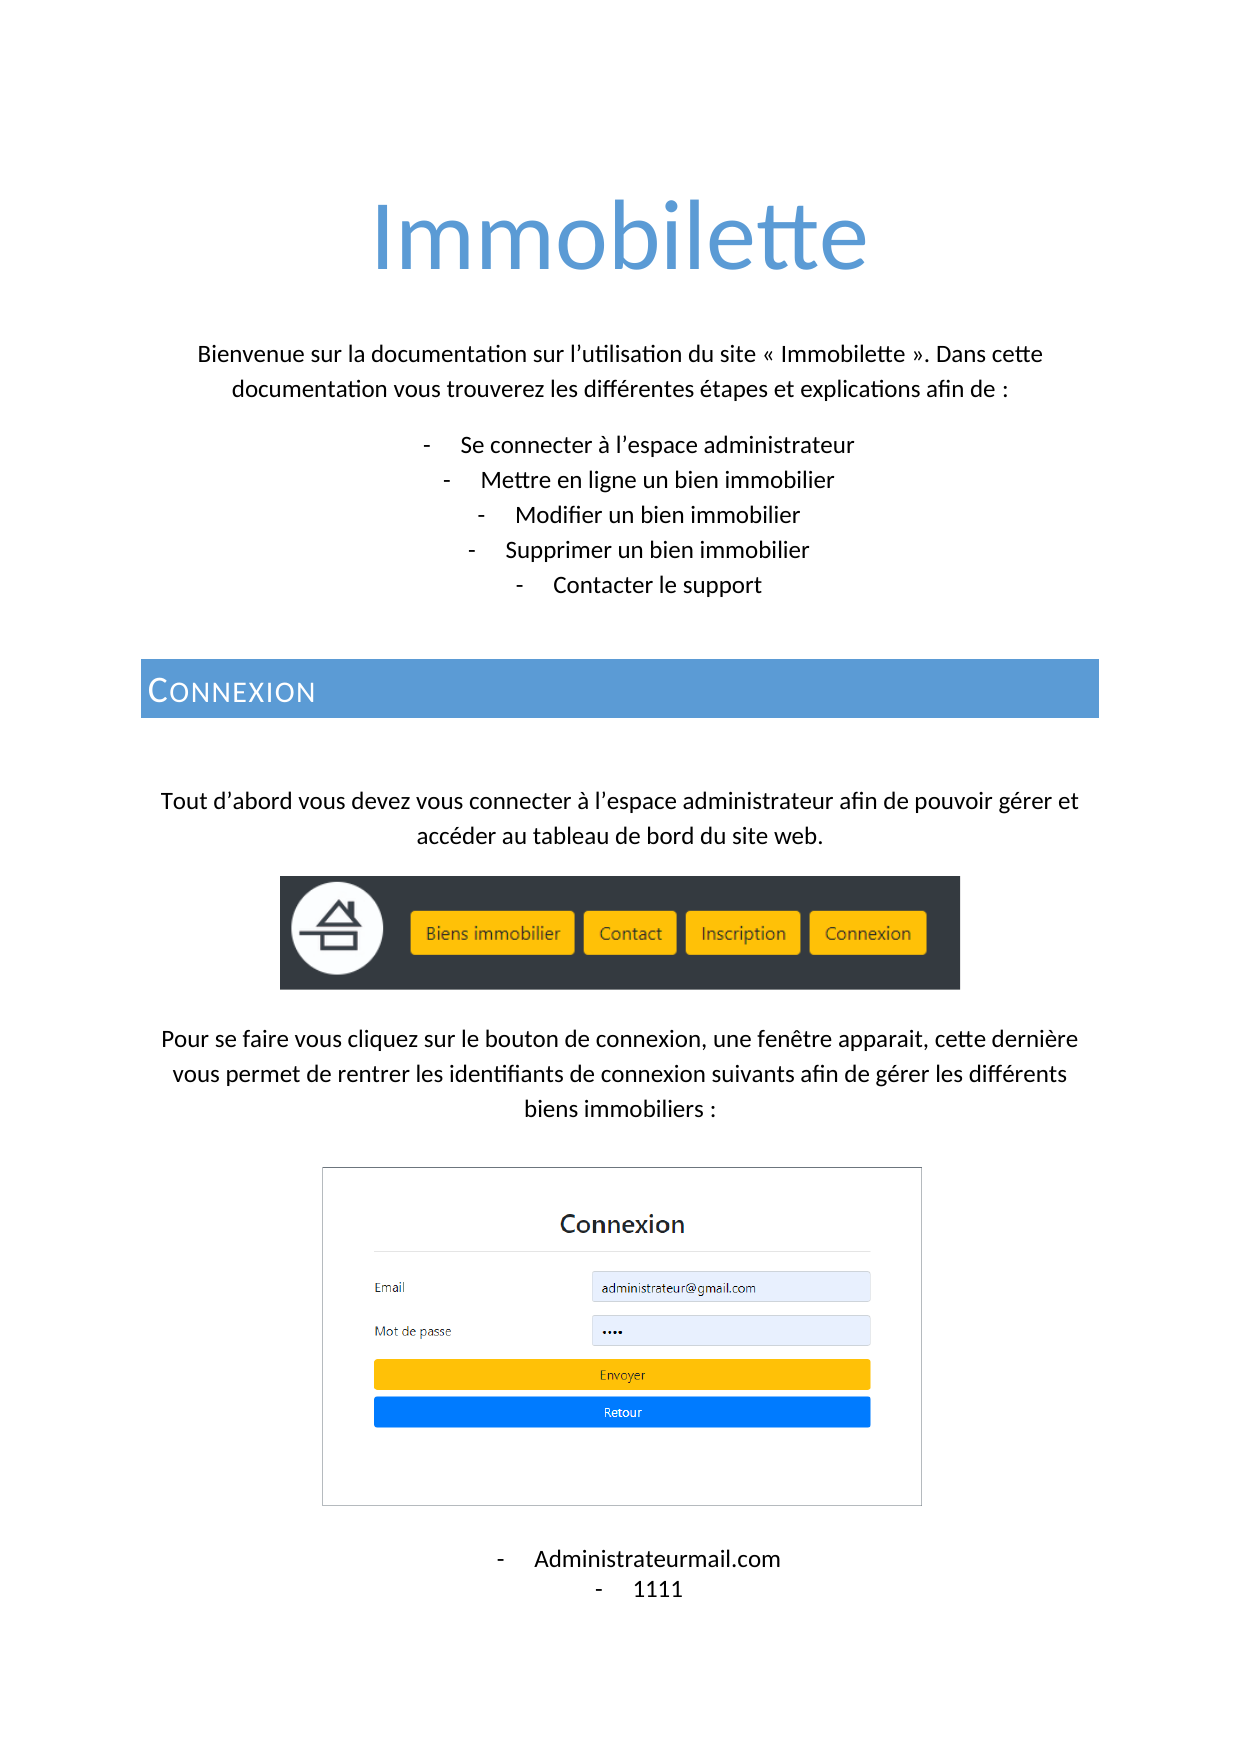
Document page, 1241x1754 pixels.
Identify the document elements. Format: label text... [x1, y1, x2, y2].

list Supprimer un bien immobilier [185, 534, 1093, 564]
list Se connecter à l’espace administrateur [185, 429, 1093, 459]
list Administrateurmail.com [185, 1543, 1093, 1573]
text Pour se faire vous cliquez sur le bouton de connexion, une fenêtre apparait, cette dernière vous permet de rentrer les identifiants de connexion suivants afin de gérer les différents biens immobiliers : [148, 1023, 1093, 1124]
subtitle Connexion [148, 666, 1093, 712]
list Contacter le support [185, 569, 1093, 599]
list Mettre en ligne un bien immobilier [185, 464, 1093, 494]
list 1111 [185, 1573, 1093, 1604]
text Tout d’abord vous devez vous connecter à l’espace administrateur afin de pouvoir gérer et accéder au tableau de bord du site web. [148, 785, 1093, 851]
list Modifier un bien immobilier [185, 499, 1093, 529]
text Immobilette [260, 173, 980, 295]
picture [301, 1148, 939, 1519]
text Bienvenue sur la documentation sur l’utilisation du site « Immobilette ». Dans cette documentation vous trouverez les différentes étapes et explications afin de : [148, 338, 1093, 403]
picture [280, 876, 961, 999]
